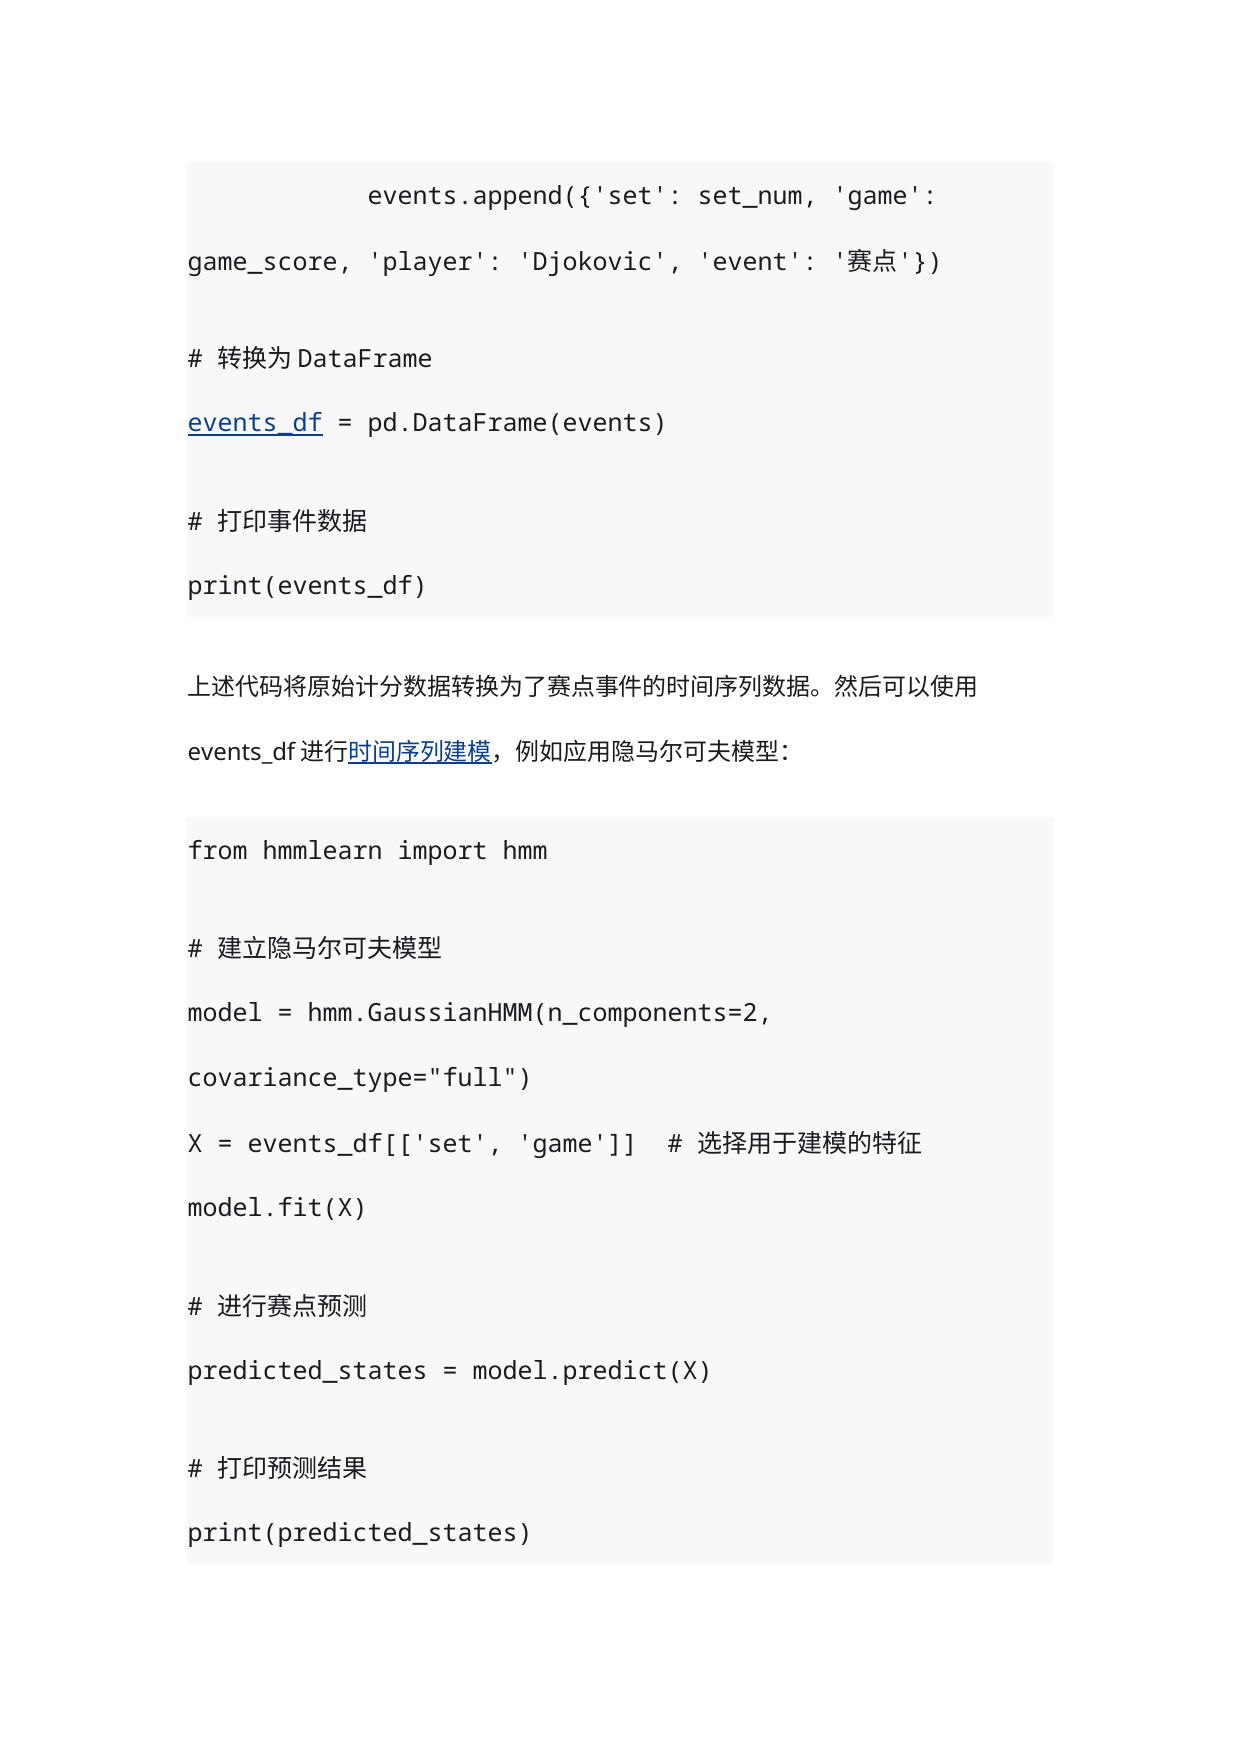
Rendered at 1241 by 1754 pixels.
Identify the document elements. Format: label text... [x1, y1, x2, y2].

text # 建立隐马尔可夫模型 [187, 914, 1053, 979]
text events_df = pd.DataFrame(events) [187, 389, 1053, 454]
text # 转换为DataFrame [187, 324, 1053, 389]
text # 打印预测结果 [187, 1434, 1053, 1499]
text # 打印事件数据 [187, 487, 1053, 552]
text # 进行赛点预测 [187, 1272, 1053, 1337]
text print(predicted_states) [187, 1499, 1053, 1564]
text from hmmlearn import hmm [187, 817, 1053, 882]
text model.fit(X) [187, 1174, 1053, 1239]
text print(events_df) [187, 552, 1053, 617]
text 上述代码将原始计分数据转换为了赛点事件的时间序列数据。然后可以使用events_df进行时间序列建模，例如应用隐马尔可夫模型： [187, 652, 1053, 782]
text X = events_df[['set', 'game']] # 选择用于建模的特征 [187, 1109, 1053, 1174]
text predicted_states = model.predict(X) [187, 1337, 1053, 1402]
text events.append({'set': set_num, 'game': game_score, 'player': 'Djokovic', 'event': '赛点'}) [187, 162, 1053, 292]
text model = hmm.GaussianHMM(n_components=2, covariance_type="full") [187, 979, 1053, 1109]
